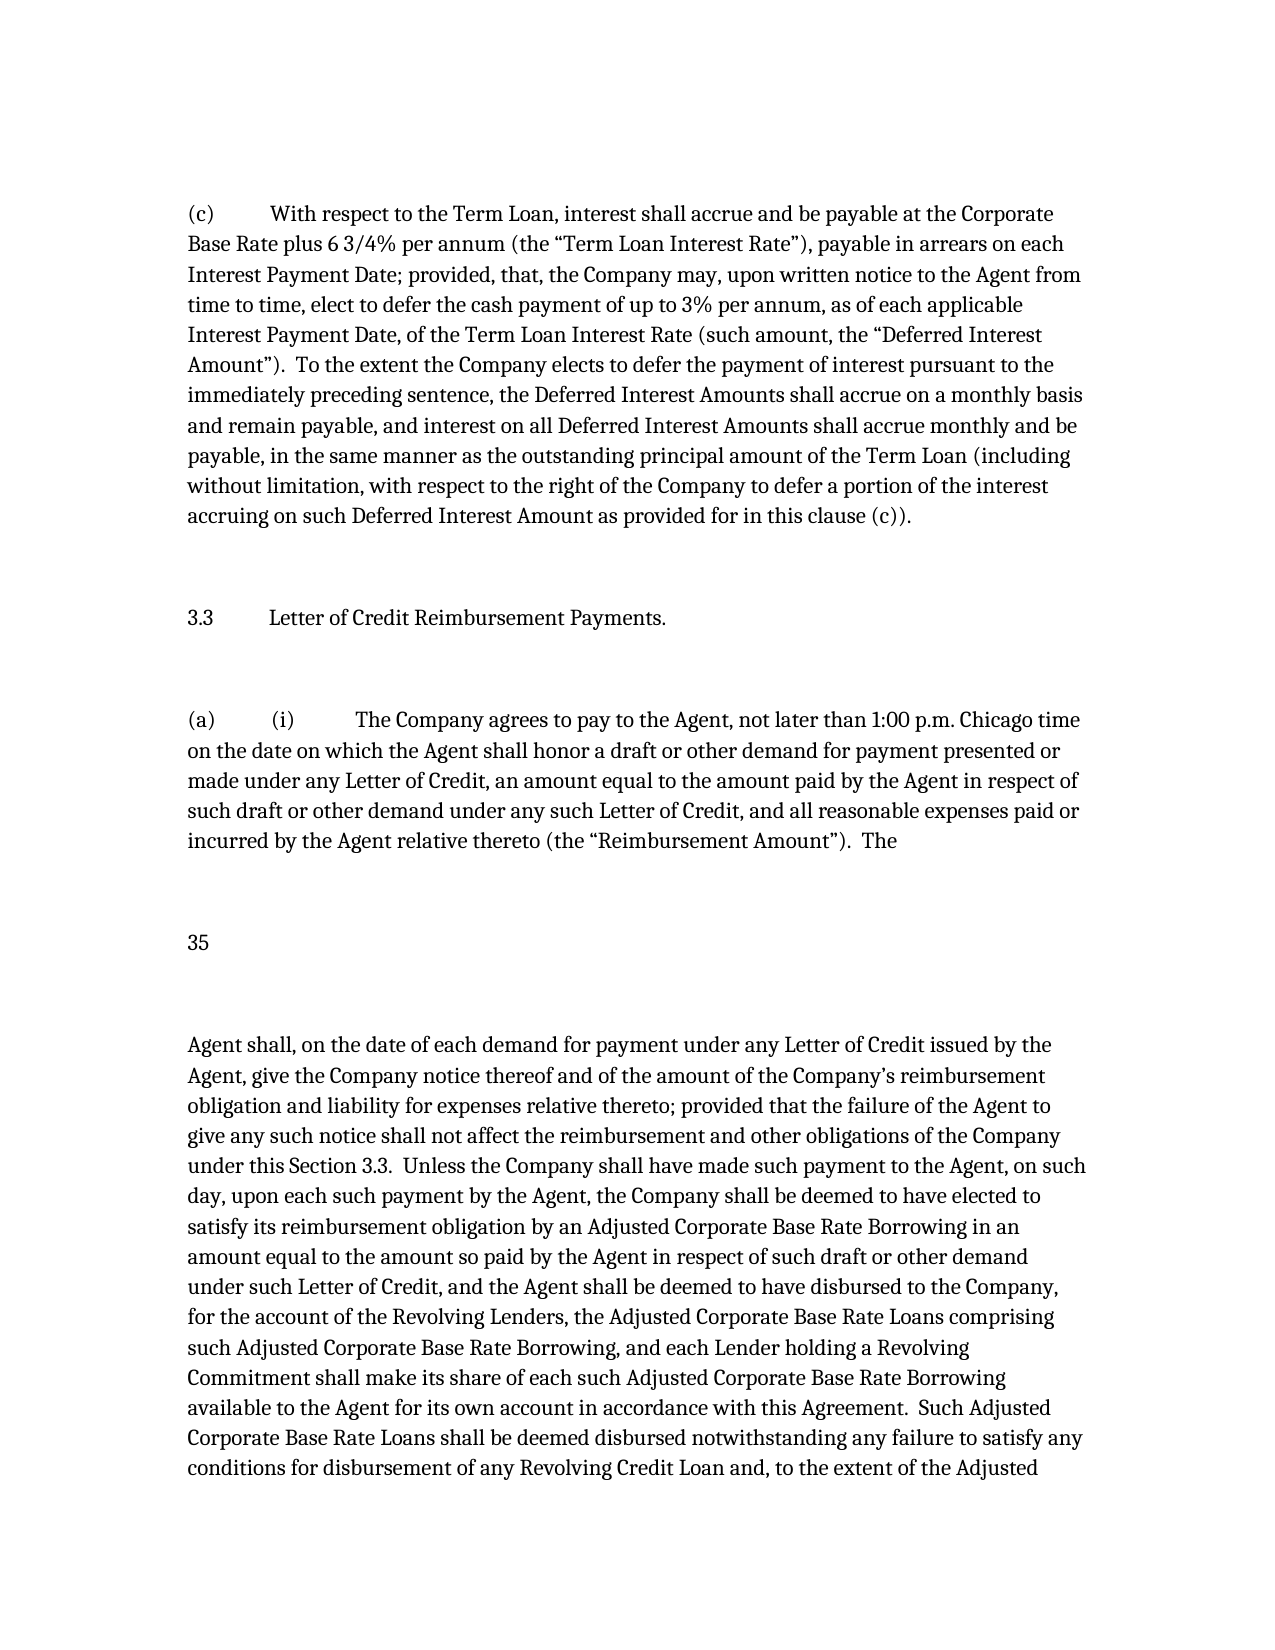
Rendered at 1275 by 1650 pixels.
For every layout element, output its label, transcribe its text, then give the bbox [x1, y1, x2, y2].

text (a) (i) The Company agrees to pay to the Agent, not later than 1:00 p.m. Chicago time on the date on which the Agent shall honor a draft or other demand for payment presented or made under any Letter of Credit, an amount equal to the amount paid by the Agent in respect of such draft or other demand under any such Letter of Credit, and all reasonable expenses paid or incurred by the Agent relative thereto (the “Reimbursement Amount”). The [187, 707, 1087, 854]
text 3.3 Letter of Credit Reimbursement Payments. [187, 605, 1087, 632]
text (c) With respect to the Term Loan, interest shall accrue and be payable at the Corporate Base Rate plus 6 3/4% per annum (the “Term Loan Interest Rate”), payable in arrears on each Interest Payment Date; provided, that, the Company may, upon written notice to the Agent from time to time, elect to defer the cash payment of up to 3% per annum, as of each applicable Interest Payment Date, of the Term Loan Interest Rate (such amount, the “Deferred Interest Amount”). To the extent the Company elects to defer the payment of interest pursuant to the immediately preceding sentence, the Deferred Interest Amounts shall accrue on a monthly basis and remain payable, and interest on all Deferred Interest Amounts shall accrue monthly and be payable, in the same manner as the outstanding principal amount of the Term Loan (including without limitation, with respect to the right of the Company to defer a portion of the interest accruing on such Deferred Interest Amount as provided for in this clause (c)). [187, 201, 1087, 529]
text 35 [187, 930, 1087, 957]
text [187, 1032, 1087, 1482]
